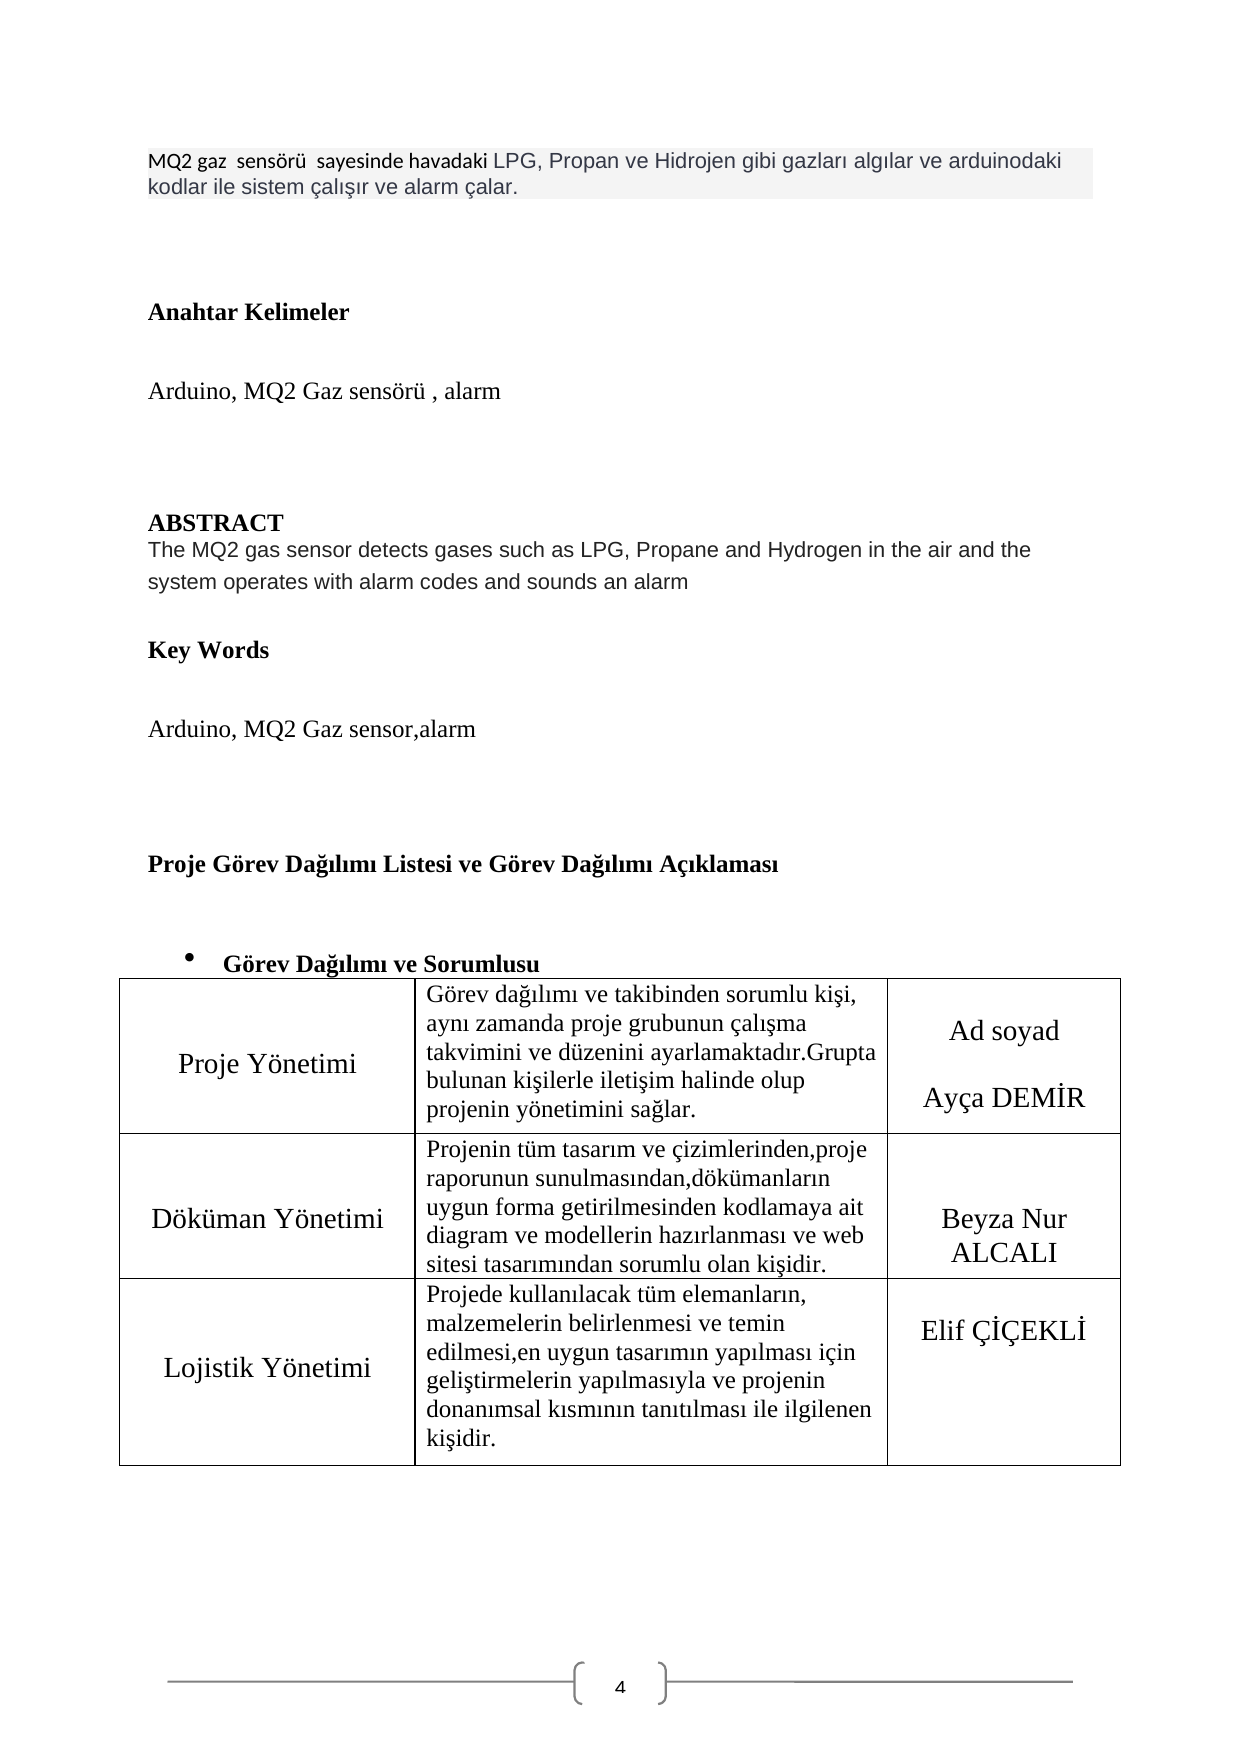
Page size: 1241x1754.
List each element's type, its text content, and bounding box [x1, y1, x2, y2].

table_cell Projede kullanılacak tüm elemanların, malzemelerin belirlenmesi ve temin edilmesi,en uygun tasarımın yapılması için geliştirmelerin yapılmasıyla ve projenin donanımsal kısmının tanıtılması ile ilgilenen kişidir. [416, 1279, 887, 1465]
table_header Görev dağılımı ve takibinden sorumlu kişi, aynı zamanda proje grubunun çalışma takvimini ve düzenini ayarlamaktadır.Grupta bulunan kişilerle iletişim halinde olup projenin yönetimini sağlar. [416, 979, 887, 1133]
subtitle Anahtar Kelimeler [148, 285, 1093, 326]
table_cell Lojistik Yönetimi [120, 1279, 414, 1465]
subtitle Görev Dağılımı ve Sorumlusu [185, 938, 1093, 978]
subtitle ABSTRACT [148, 497, 1093, 537]
text MQ2 gaz sensörü sayesinde havadaki LPG, Propan ve Hidrojen gibi gazları algılar ve arduinodaki kodlar ile sistem çalışır ve alarm çalar. [148, 148, 1093, 199]
subtitle Proje Görev Dağılımı Listesi ve Görev Dağılımı Açıklaması [148, 838, 1093, 878]
text The MQ2 gas sensor detects gases such as LPG, Propane and Hydrogen in the air and the system operates with alarm codes and sounds an alarm [148, 537, 1093, 594]
table_cell Döküman Yönetimi [120, 1134, 414, 1278]
subtitle Key Words [148, 623, 1093, 664]
table_header Ad soyad Ayça DEMİR [888, 979, 1120, 1133]
table_cell Elif ÇİÇEKLİ [888, 1279, 1120, 1465]
text Arduino, MQ2 Gaz sensor,alarm [148, 714, 1093, 743]
table_cell Projenin tüm tasarım ve çizimlerinden,proje raporunun sunulmasından,dökümanların uygun forma getirilmesinden kodlamaya ait diagram ve modellerin hazırlanması ve web sitesi tasarımından sorumlu olan kişidir. [416, 1134, 887, 1278]
table_cell Beyza Nur ALCALI [888, 1134, 1120, 1278]
table_header Proje Yönetimi [120, 979, 414, 1133]
text Arduino, MQ2 Gaz sensörü , alarm [148, 376, 1093, 405]
